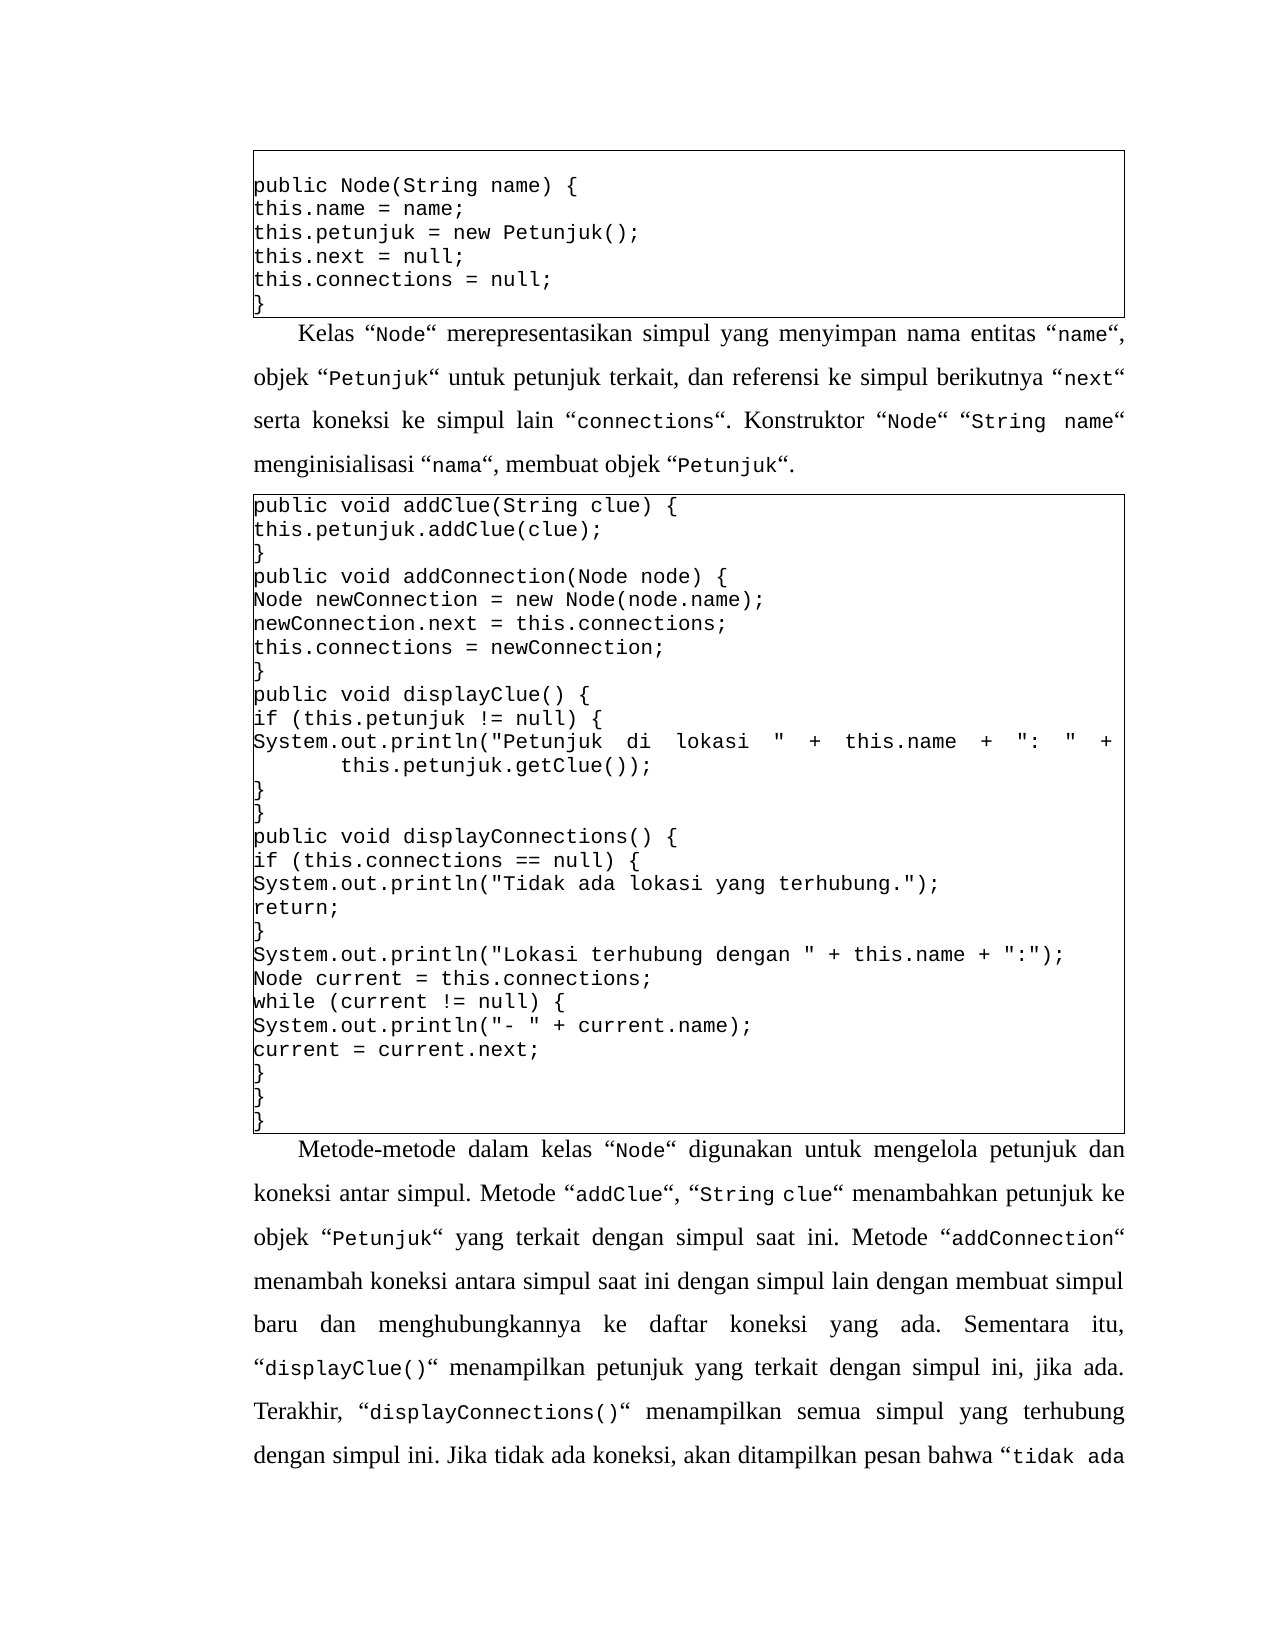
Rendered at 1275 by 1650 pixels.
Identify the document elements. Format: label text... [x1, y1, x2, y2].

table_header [254, 151, 1124, 317]
list Kelas “Node“ merepresentasikan simpul yang menyimpan nama entitas “name“, objek “Petunjuk“ untuk petunjuk terkait, dan referensi ke simpul berikutnya “next“ serta koneksi ke simpul lain “connections“. Konstruktor “Node“ “String name“ menginisialisasi “nama“, membuat objek “Petunjuk“. [253, 318, 1125, 479]
table_header public void addClue(String clue) { this.petunjuk.addClue(clue); } public void addConnection(Node node) { Node newConnection = new Node(node.name); newConnection.next = this.connections; this.connections = newConnection; } public void displayClue() { if (this.petunjuk != null) { System.out.println("Petunjuk di lokasi " + this.name + ": " + this.petunjuk.getClue()); } } public void displayConnections() { if (this.connections == null) { System.out.println("Tidak ada lokasi yang terhubung."); return; } System.out.println("Lokasi terhubung dengan " + this.name + ":"); Node current = this.connections; while (current != null) { System.out.println("- " + current.name); current = current.next; } } } [254, 495, 1124, 1133]
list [253, 1134, 1125, 1470]
